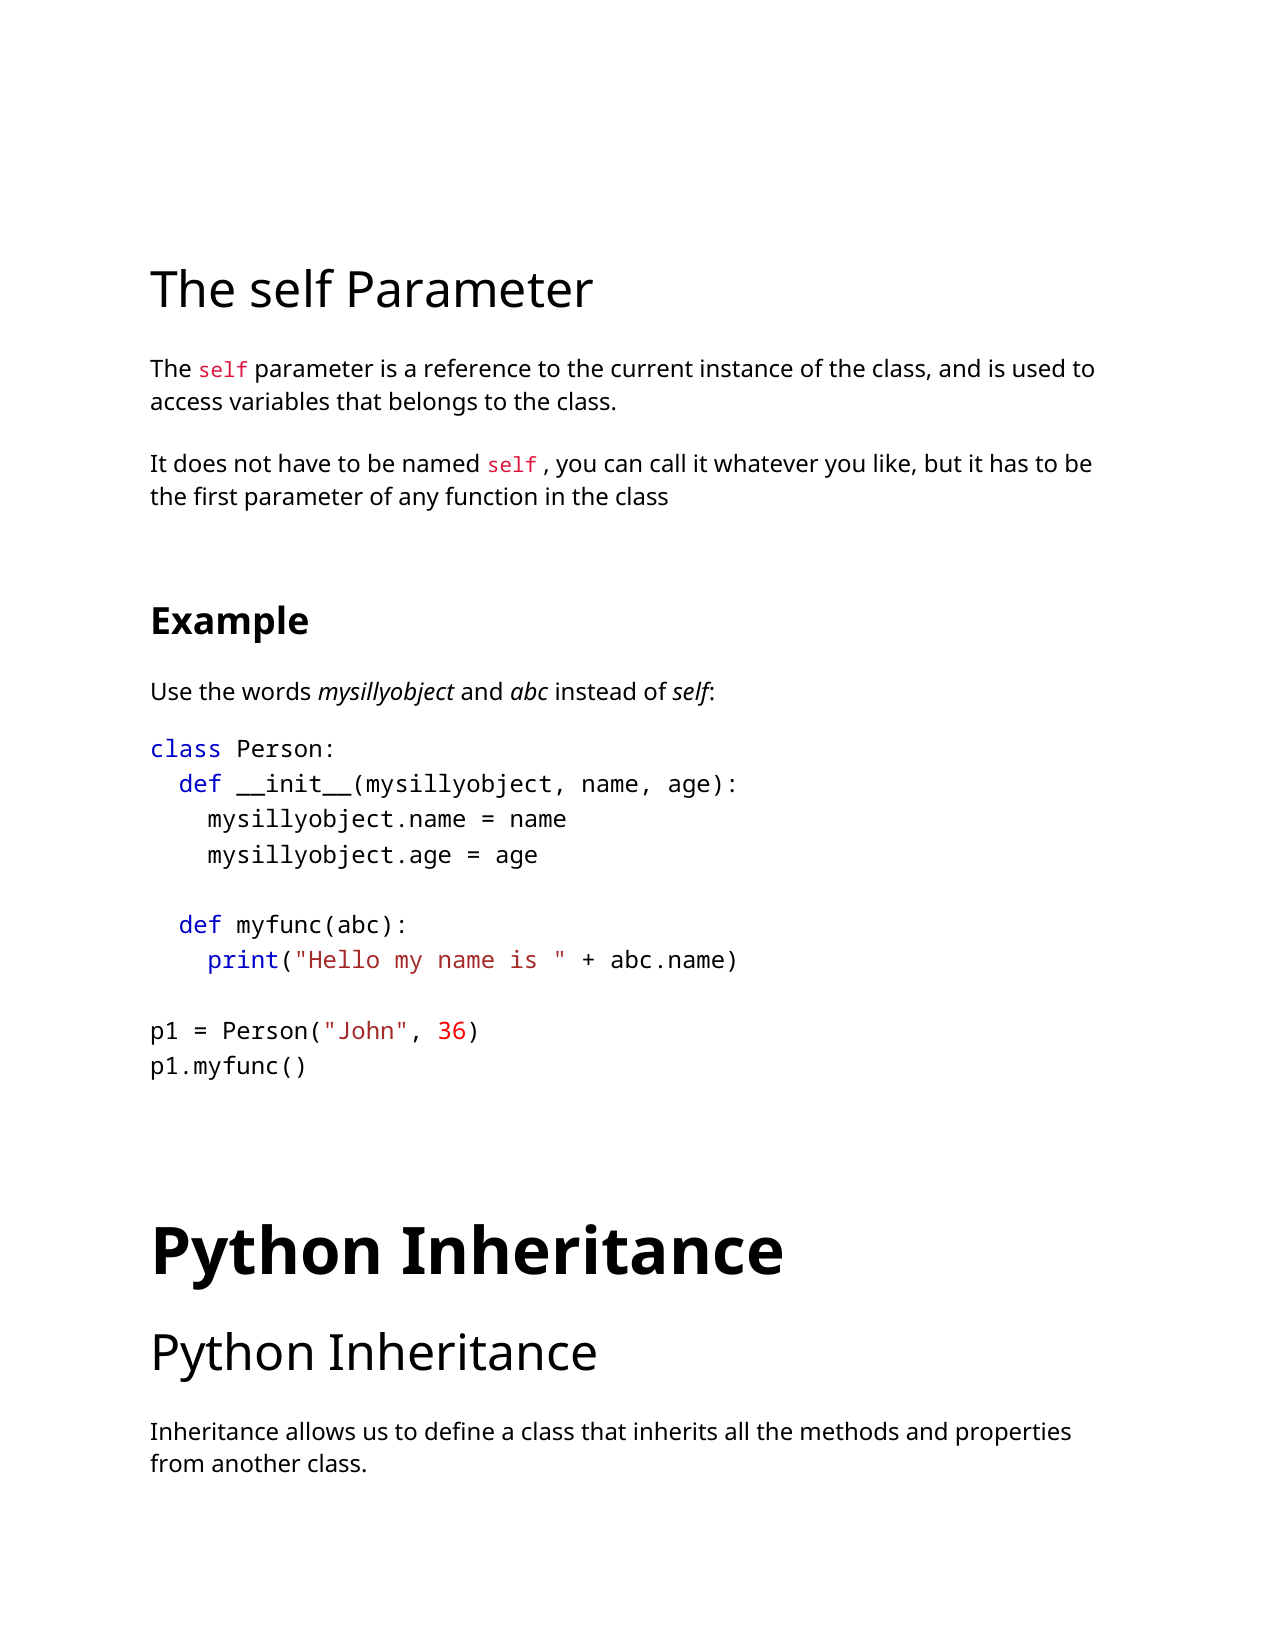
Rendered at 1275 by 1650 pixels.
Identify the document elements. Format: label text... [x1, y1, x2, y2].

subtitle The self Parameter [150, 254, 1125, 322]
subtitle Example [150, 594, 1125, 645]
subtitle Python Inheritance [150, 1316, 1125, 1384]
text It does not have to be named self , you can call it whatever you like, but it has to be the first parameter of any function in the class [150, 447, 1125, 512]
text Use the words mysillyobject and abc instead of self: [150, 674, 1125, 707]
text class Person: def __init__(mysillyobject, name, age): mysillyobject.name = name mysillyobject.age = age def myfunc(abc): print("Hello my name is " + abc.name) p1 = Person("John", 36) p1.myfunc() [150, 732, 1125, 1081]
subtitle Python Inheritance [150, 1204, 1125, 1294]
text Inheritance allows us to define a class that inherits all the methods and properties from another class. [150, 1414, 1125, 1480]
text The self parameter is a reference to the current instance of the class, and is used to access variables that belongs to the class. [150, 352, 1125, 417]
